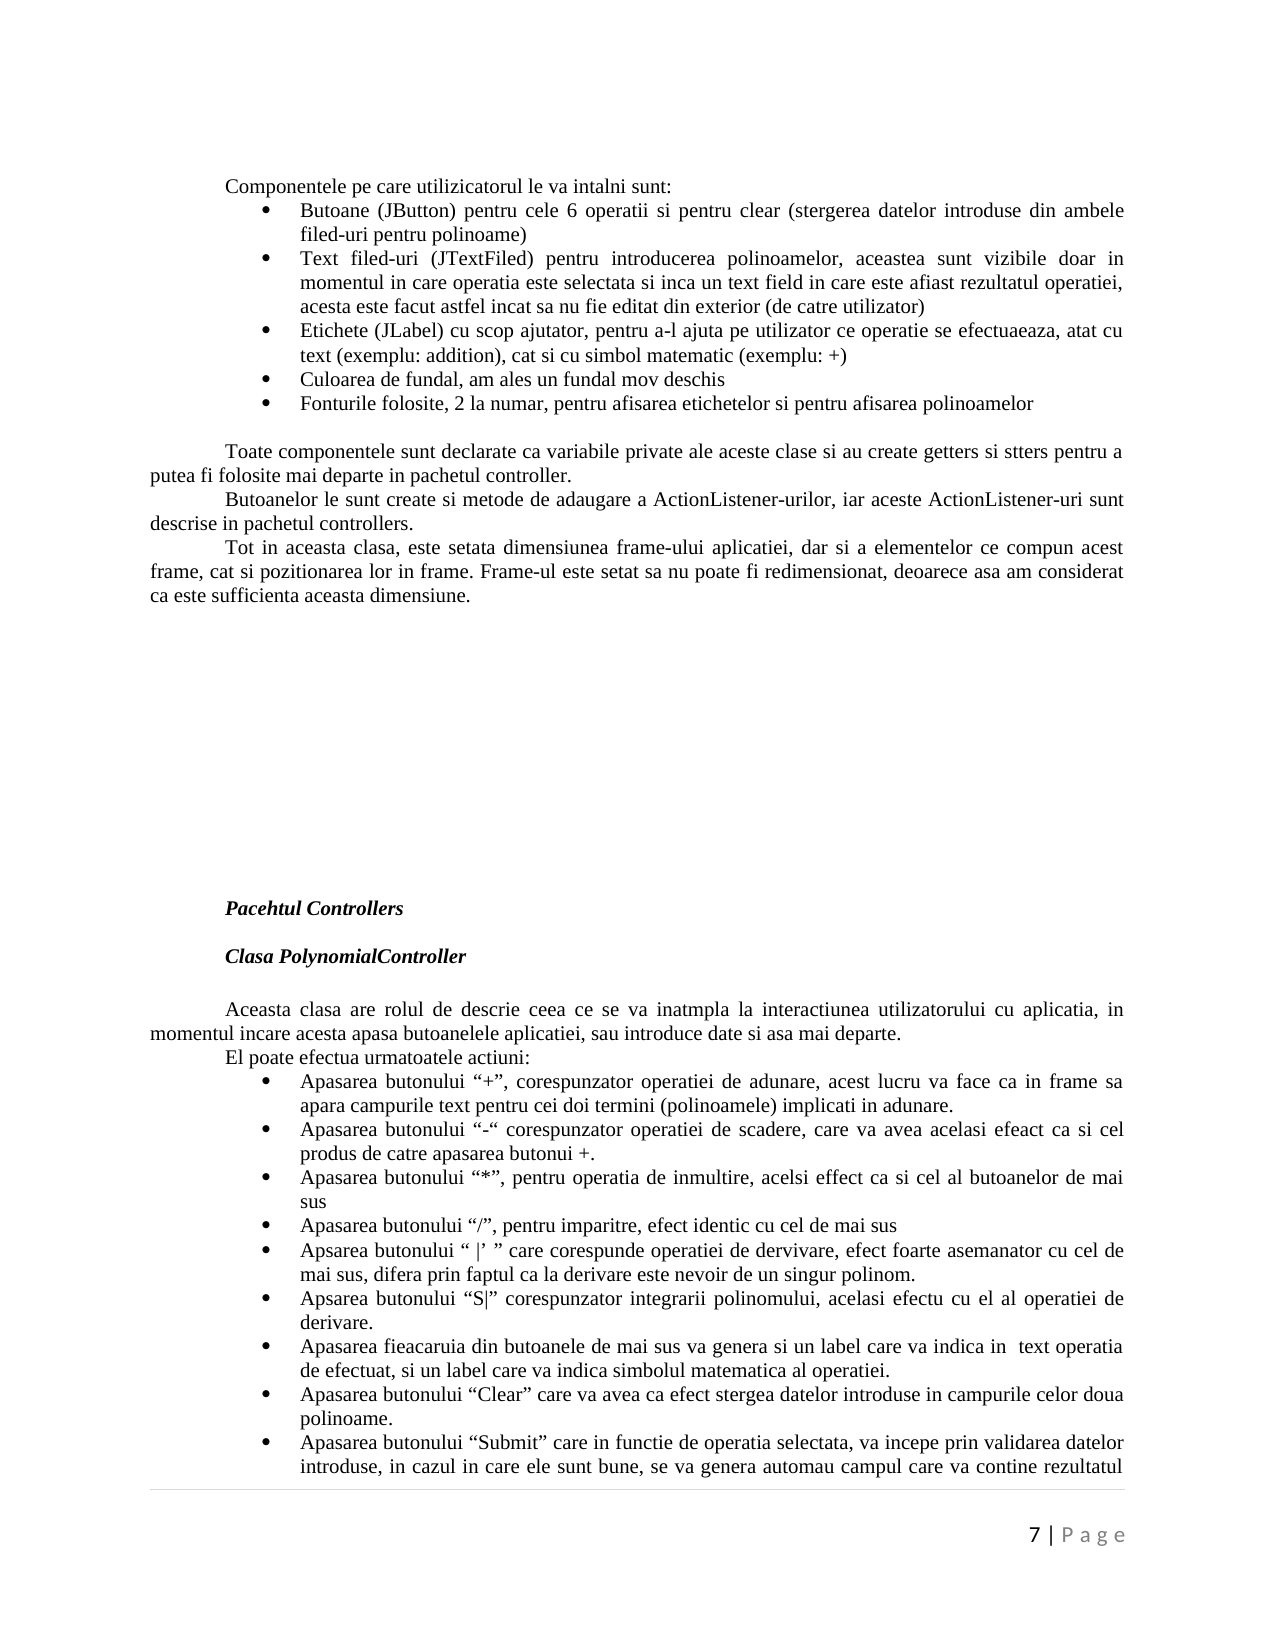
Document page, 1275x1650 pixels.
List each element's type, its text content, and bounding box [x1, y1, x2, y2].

list Apasarea butonului “/”, pentru imparitre, efect identic cu cel de mai sus [262, 1213, 1125, 1237]
text Clasa PolynomialController [150, 944, 1125, 968]
text Tot in aceasta clasa, este setata dimensiunea frame-ului aplicatiei, dar si a elementelor ce compun acest frame, cat si pozitionarea lor in frame. Frame-ul este setat sa nu poate fi redimensionat, deoarece asa am considerat ca este sufficienta aceasta dimensiune. [150, 535, 1125, 607]
list Apasarea butonului “Clear” care va avea ca efect stergea datelor introduse in campurile celor doua polinoame. [262, 1382, 1125, 1430]
list Apasarea butonului “+”, corespunzator operatiei de adunare, acest lucru va face ca in frame sa apara campurile text pentru cei doi termini (polinoamele) implicati in adunare. [262, 1069, 1125, 1117]
list Apasarea fieacaruia din butoanele de mai sus va genera si un label care va indica in text operatia de efectuat, si un label care va indica simbolul matematica al operatiei. [262, 1334, 1125, 1382]
list Apsarea butonului “ |’ ” care corespunde operatiei de dervivare, efect foarte asemanator cu cel de mai sus, difera prin faptul ca la derivare este nevoir de un singur polinom. [262, 1237, 1125, 1286]
list Culoarea de fundal, am ales un fundal mov deschis [262, 367, 1125, 391]
list Apasarea butonului “*”, pentru operatia de inmultire, acelsi effect ca si cel al butoanelor de mai sus [262, 1165, 1125, 1213]
text El poate efectua urmatoatele actiuni: [150, 1045, 1125, 1069]
list Fonturile folosite, 2 la numar, pentru afisarea etichetelor si pentru afisarea polinoamelor [262, 391, 1125, 415]
text Pacehtul Controllers [150, 896, 1125, 920]
text Toate componentele sunt declarate ca variabile private ale aceste clase si au create getters si stters pentru a putea fi folosite mai departe in pachetul controller. [150, 439, 1125, 487]
list Apsarea butonului “S|” corespunzator integrarii polinomului, acelasi efectu cu el al operatiei de derivare. [262, 1286, 1125, 1334]
text Butoanelor le sunt create si metode de adaugare a ActionListener-urilor, iar aceste ActionListener-uri sunt descrise in pachetul controllers. [150, 487, 1125, 535]
list Etichete (JLabel) cu scop ajutator, pentru a-l ajuta pe utilizator ce operatie se efectuaeaza, atat cu text (exemplu: addition), cat si cu simbol matematic (exemplu: +) [262, 318, 1125, 367]
list Text filed-uri (JTextFiled) pentru introducerea polinoamelor, aceastea sunt vizibile doar in momentul in care operatia este selectata si inca un text field in care este afiast rezultatul operatiei, acesta este facut astfel incat sa nu fie editat din exterior (de catre utilizator) [262, 246, 1125, 318]
list Butoane (JButton) pentru cele 6 operatii si pentru clear (stergerea datelor introduse din ambele filed-uri pentru polinoame) [262, 198, 1125, 246]
list Apasarea butonului “-“ corespunzator operatiei de scadere, care va avea acelasi efeact ca si cel produs de catre apasarea butonui +. [262, 1117, 1125, 1165]
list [262, 1430, 1125, 1478]
text Aceasta clasa are rolul de descrie ceea ce se va inatmpla la interactiunea utilizatorului cu aplicatia, in momentul incare acesta apasa butoanelele aplicatiei, sau introduce date si asa mai departe. [150, 997, 1125, 1045]
text Componentele pe care utilizicatorul le va intalni sunt: [150, 174, 1125, 198]
